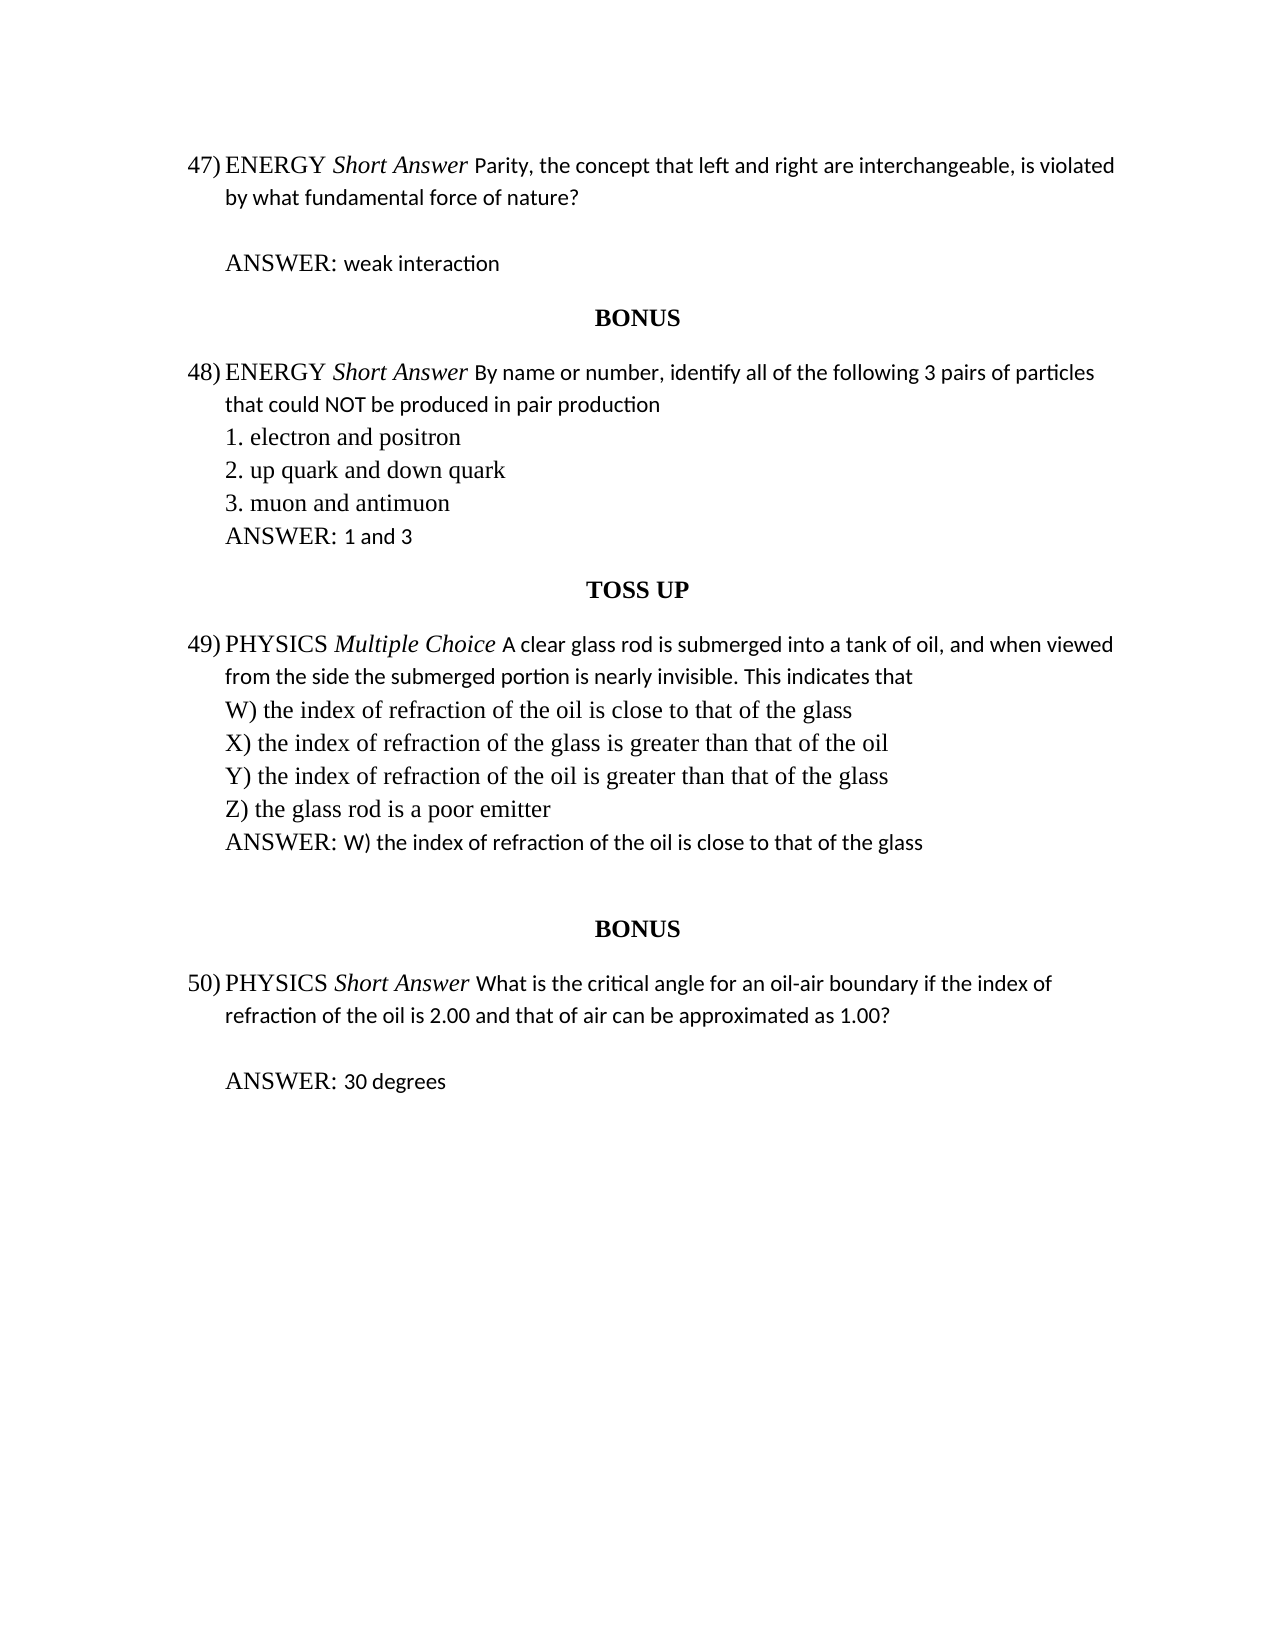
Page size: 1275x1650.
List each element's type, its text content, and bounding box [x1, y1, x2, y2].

list Y) the index of refraction of the oil is greater than that of the glass [225, 761, 1125, 789]
list 2. up quark and down quark [225, 455, 1125, 484]
text TOSS UP [150, 575, 1125, 604]
text BONUS [150, 303, 1125, 331]
list Z) the glass rod is a poor emitter ANSWER: [225, 794, 1125, 856]
list ENERGY 1. electron and positron [187, 357, 1125, 451]
list ENERGY ANSWER: [187, 150, 1125, 278]
list 3. muon and antimuon ANSWER: [225, 488, 1125, 550]
list PHYSICS W) the index of refraction of the oil is close to that of the glass [187, 629, 1125, 723]
list X) the index of refraction of the glass is greater than that of the oil [225, 728, 1125, 756]
list PHYSICS ANSWER: [187, 968, 1125, 1095]
text BONUS [150, 914, 1125, 943]
